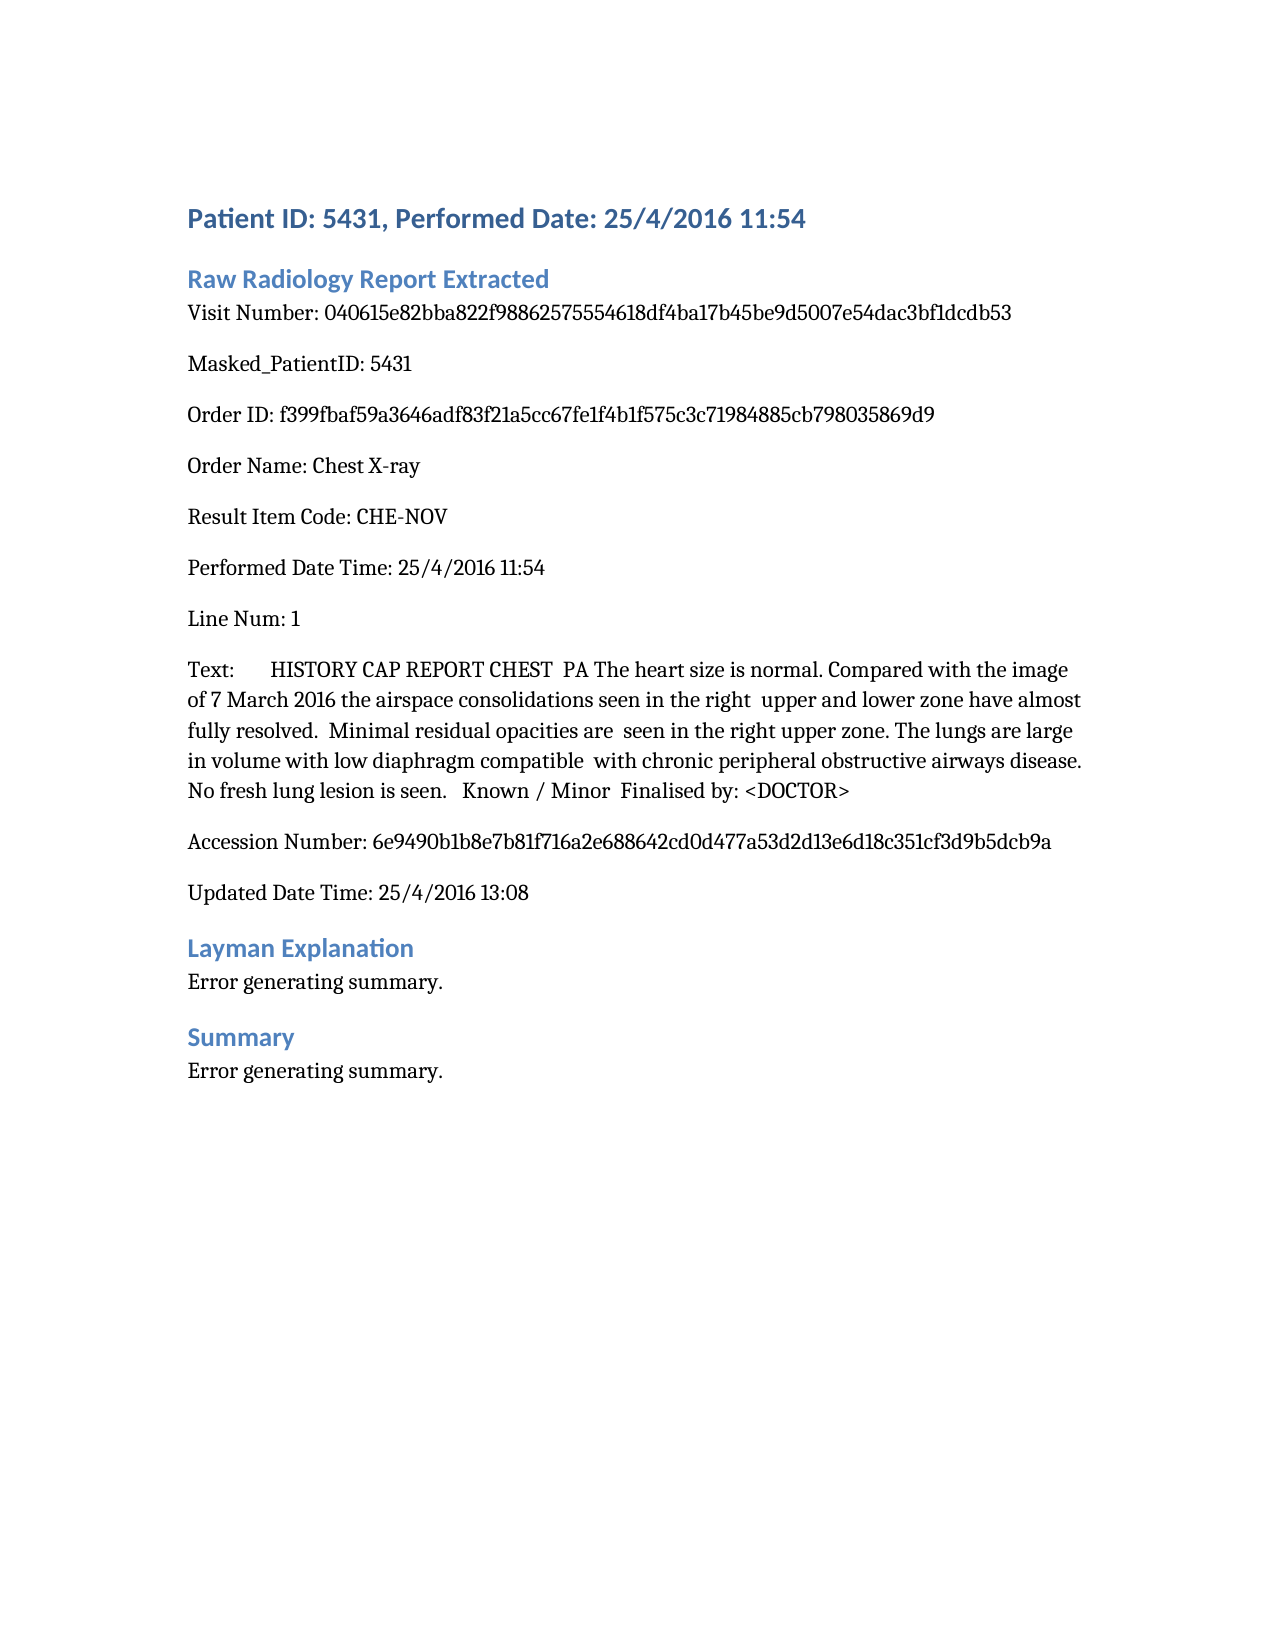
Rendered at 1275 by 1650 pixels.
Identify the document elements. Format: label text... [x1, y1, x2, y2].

text Line Num: 1 [187, 606, 1087, 632]
text Accession Number: 6e9490b1b8e7b81f716a2e688642cd0d477a53d2d13e6d18c351cf3d9b5dcb9a [187, 829, 1087, 855]
text Visit Number: 040615e82bba822f98862575554618df4ba17b45be9d5007e54dac3bf1dcdb53 [187, 300, 1087, 326]
text Error generating summary. [187, 969, 1087, 995]
text Updated Date Time: 25/4/2016 13:08 [187, 880, 1087, 906]
subtitle Layman Explanation [187, 931, 1087, 964]
text Text: HISTORY CAP REPORT CHEST PA The heart size is normal. Compared with the image of 7 March 2016 the airspace consolidations seen in the right upper and lower zone have almost fully resolved. Minimal residual opacities are seen in the right upper zone. The lungs are large in volume with low diaphragm compatible with chronic peripheral obstructive airways disease. No fresh lung lesion is seen. Known / Minor Finalised by: <DOCTOR> [187, 657, 1087, 804]
text Error generating summary. [187, 1058, 1087, 1084]
subtitle Summary [187, 1020, 1087, 1053]
subtitle Patient ID: 5431, Performed Date: 25/4/2016 11:54 [187, 200, 1087, 236]
text Result Item Code: CHE-NOV [187, 504, 1087, 530]
text Order Name: Chest X-ray [187, 453, 1087, 479]
text Performed Date Time: 25/4/2016 11:54 [187, 555, 1087, 581]
text Masked_PatientID: 5431 [187, 351, 1087, 377]
subtitle Raw Radiology Report Extracted [187, 262, 1087, 295]
text Order ID: f399fbaf59a3646adf83f21a5cc67fe1f4b1f575c3c71984885cb798035869d9 [187, 402, 1087, 428]
